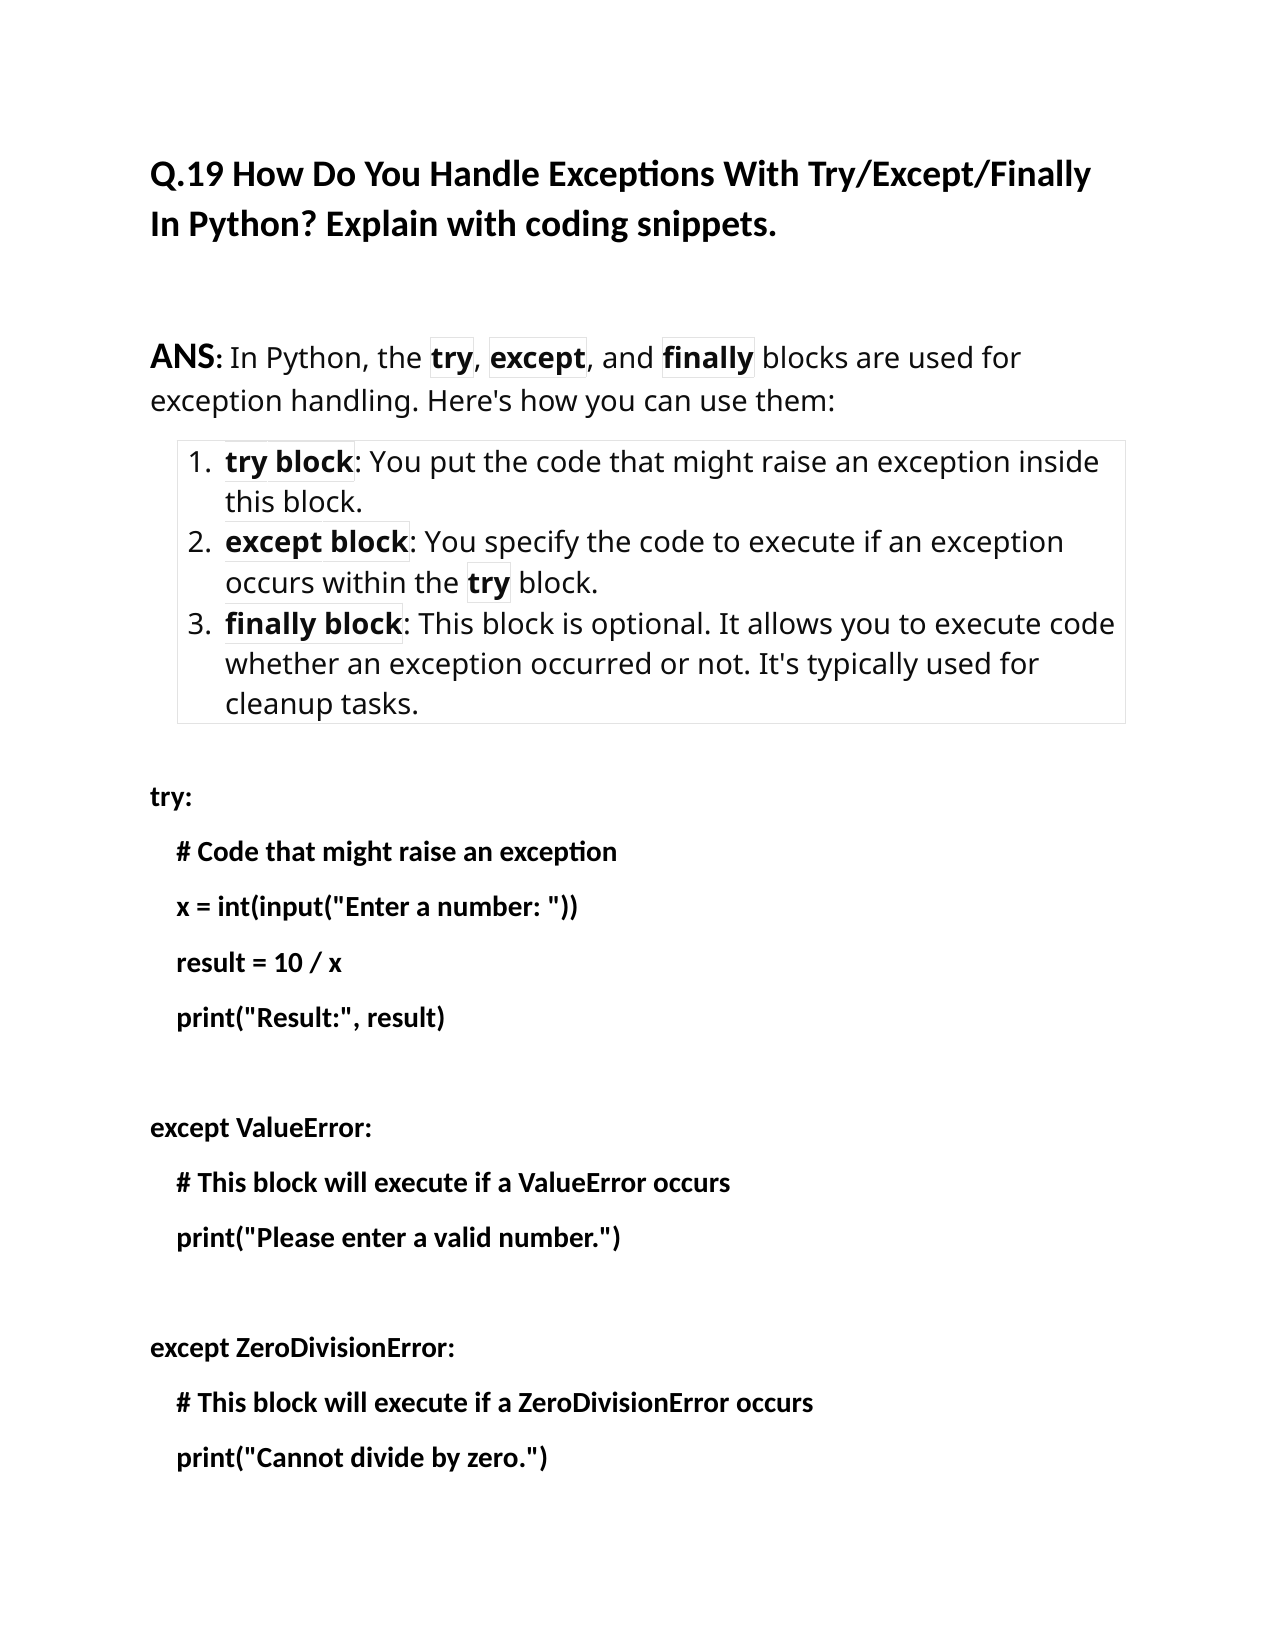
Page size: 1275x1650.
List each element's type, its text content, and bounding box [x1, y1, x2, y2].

text print("Cannot divide by zero.") [150, 1439, 1125, 1475]
list finally block: This block is optional. It allows you to execute code whether an exception occurred or not. It's typically used for cleanup tasks. [178, 602, 1125, 723]
text except ValueError: [150, 1109, 1125, 1144]
text ANS: In Python, the try, except, and finally blocks are used for exception handling. Here's how you can use them: [150, 332, 1125, 420]
text # Code that might raise an exception [150, 833, 1125, 869]
text Q.19 How Do You Handle Exceptions With Try/Except/Finally In Python? Explain with coding snippets. [150, 150, 1125, 245]
text except ZeroDivisionError: [150, 1329, 1125, 1365]
text x = int(input("Enter a number: ")) [150, 888, 1125, 924]
text result = 10 / x [150, 944, 1125, 979]
text # This block will execute if a ValueError occurs [150, 1164, 1125, 1200]
list except block: You specify the code to execute if an exception occurs within the try block. [178, 521, 1125, 602]
text print("Please enter a valid number.") [150, 1219, 1125, 1255]
text print("Result:", result) [150, 999, 1125, 1034]
text try: [150, 778, 1125, 814]
text # This block will execute if a ZeroDivisionError occurs [150, 1384, 1125, 1420]
list try block: You put the code that might raise an exception inside this block. [178, 441, 1125, 521]
